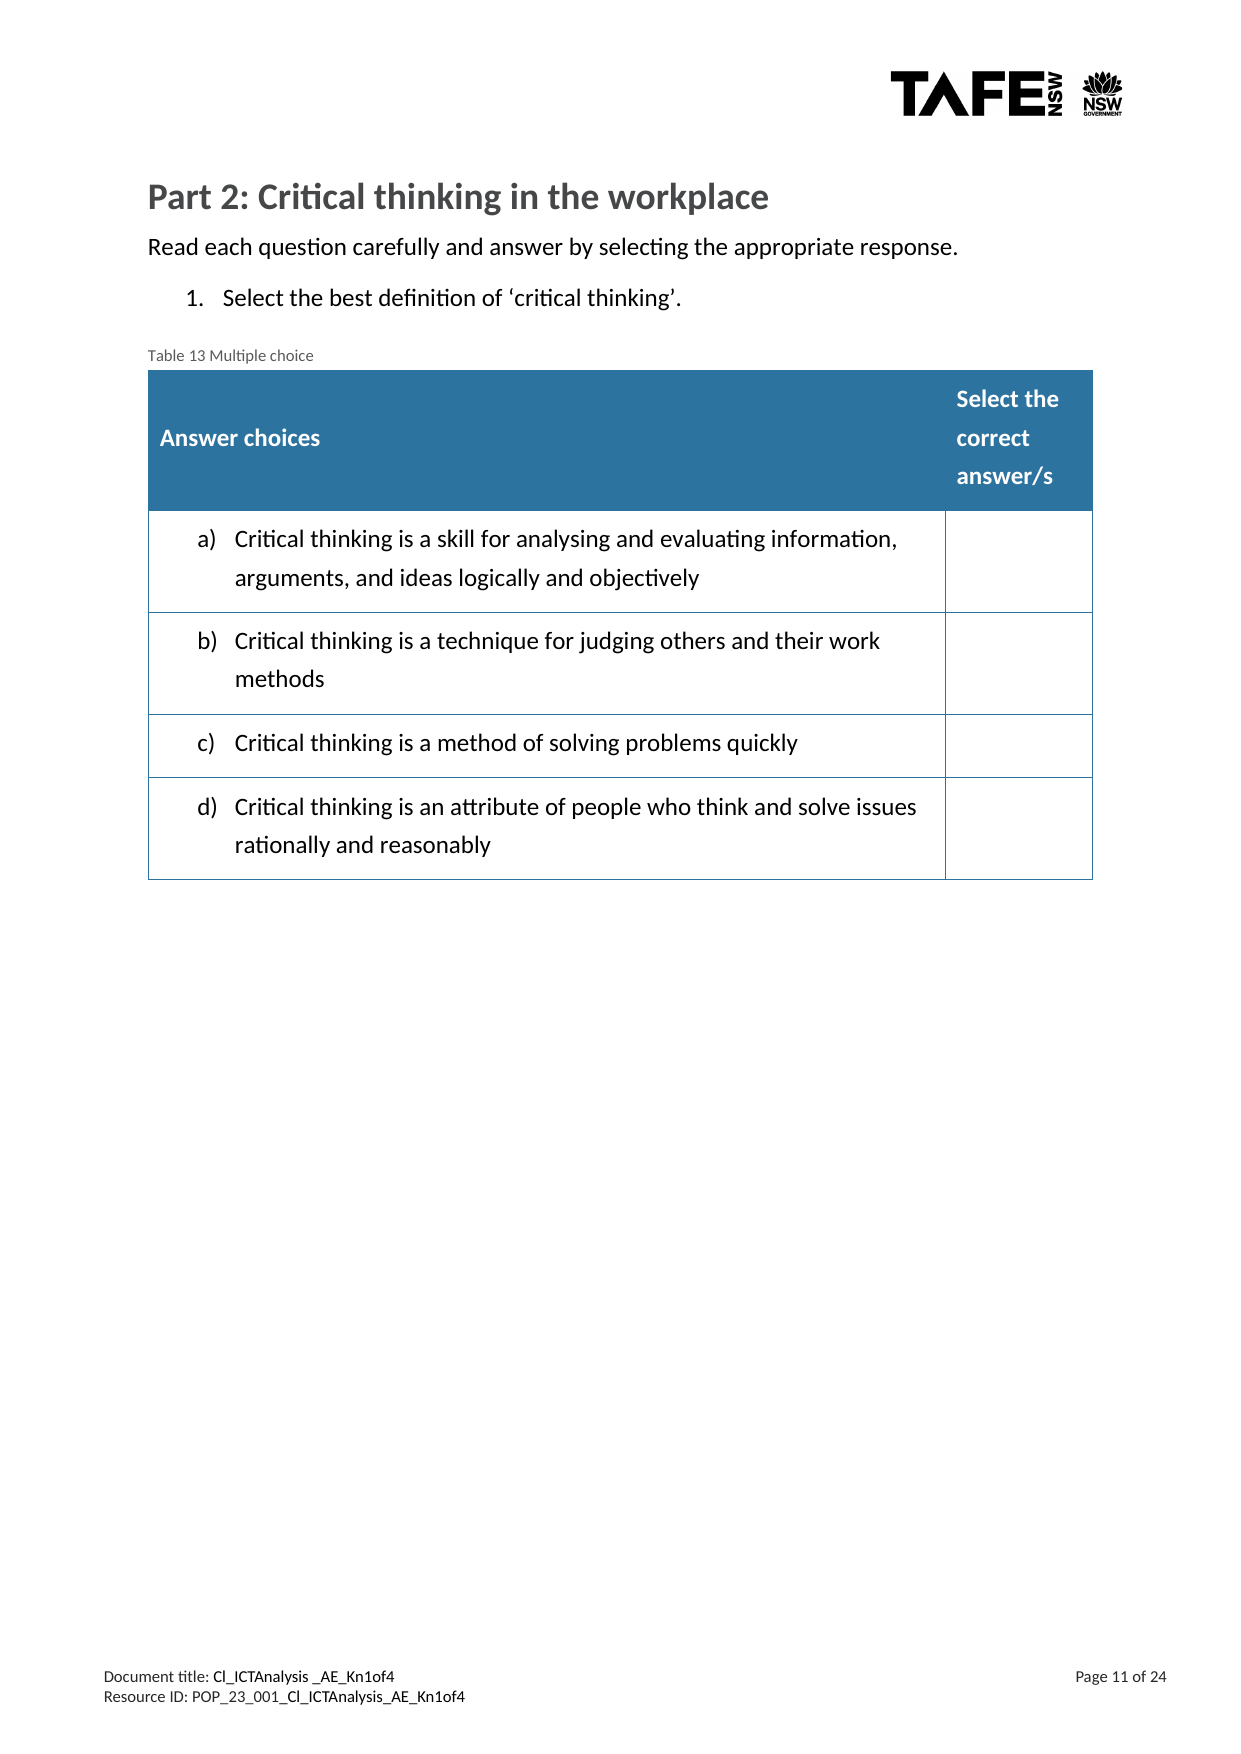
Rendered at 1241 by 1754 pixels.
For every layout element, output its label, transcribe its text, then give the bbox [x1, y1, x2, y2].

table_cell [946, 715, 1092, 777]
subtitle Part 2: Critical thinking in the workplace [148, 173, 1092, 218]
picture [890, 71, 1123, 116]
table_cell [946, 778, 1092, 879]
text Read each question carefully and answer by selecting the appropriate response. [148, 231, 1092, 262]
table_cell Critical thinking is a skill for analysing and evaluating information, arguments, and ideas logically and objectively [149, 511, 945, 612]
list Select the best definition of ‘critical thinking’. [185, 282, 1092, 312]
table_cell Critical thinking is a method of solving problems quickly [149, 715, 945, 777]
table_header Select the correct answer/s [946, 371, 1092, 510]
table_cell Critical thinking is a technique for judging others and their work methods [149, 613, 945, 713]
table_header Answer choices [149, 371, 945, 510]
table_cell Critical thinking is an attribute of people who think and solve issues rationally and reasonably [149, 778, 945, 879]
table_cell [946, 511, 1092, 612]
table_cell [946, 613, 1092, 713]
